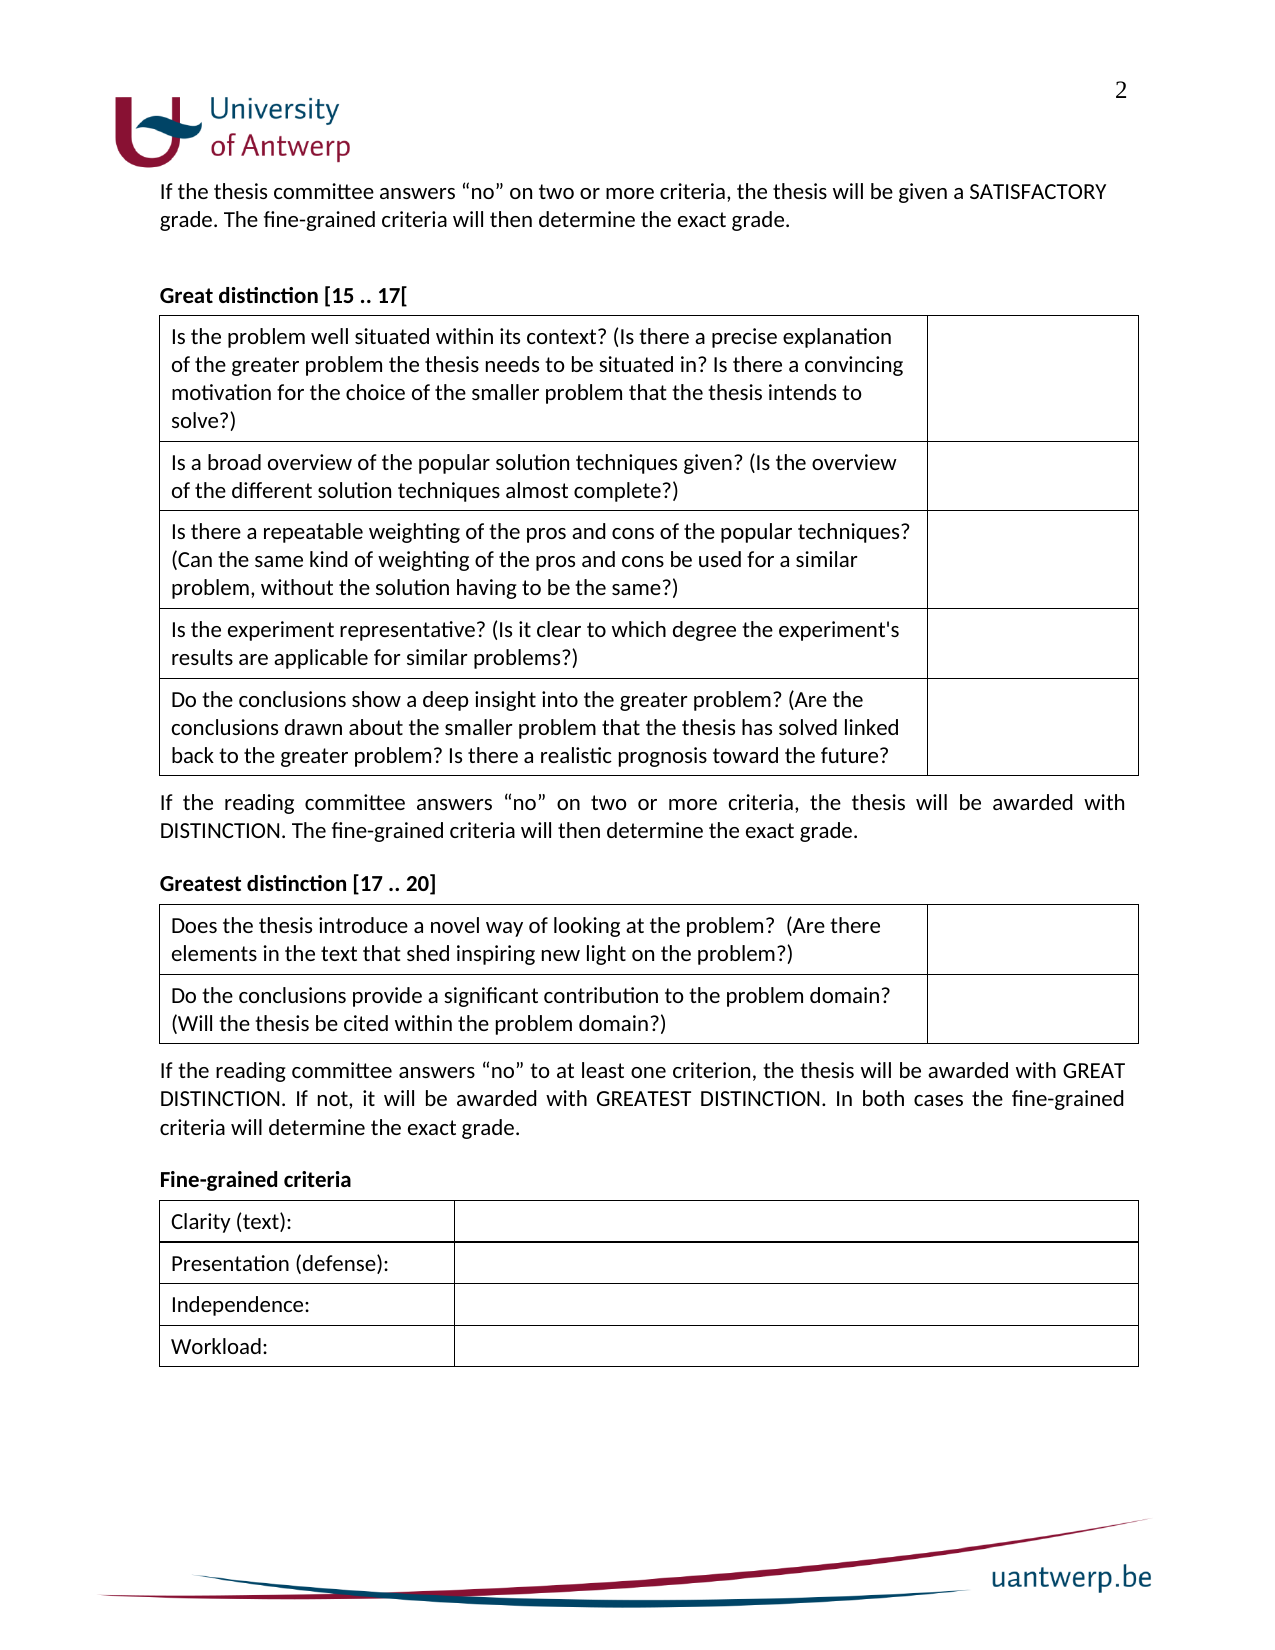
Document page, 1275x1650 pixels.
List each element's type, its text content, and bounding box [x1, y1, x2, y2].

list If the reading committee answers “no” to at least one criterion, the thesis will be awarded with GREAT DISTINCTION. If not, it will be awarded with GREATEST DISTINCTION. In both cases the fine-grained criteria will determine the exact grade. [159, 1057, 1127, 1141]
table_cell [455, 1326, 1138, 1366]
table_header [928, 905, 1138, 973]
subtitle Great distinction [15 .. 17[ [159, 281, 1127, 309]
subtitle Fine-grained criteria [159, 1166, 1127, 1194]
table_cell Is the experiment representative? (Is it clear to which degree the experiment's results are applicable for similar problems?) [160, 609, 927, 677]
table_cell [928, 609, 1138, 677]
table_cell [455, 1243, 1138, 1283]
table_cell [928, 975, 1138, 1043]
table_cell Do the conclusions show a deep insight into the greater problem? (Are the conclusions drawn about the smaller problem that the thesis has solved linked back to the greater problem? Is there a realistic prognosis toward the future? [160, 679, 927, 775]
table_header Clarity (text): [160, 1201, 454, 1241]
table_cell Workload: [160, 1326, 454, 1366]
table_header [455, 1201, 1138, 1241]
table_cell Presentation (defense): [160, 1243, 454, 1283]
table_cell Independence: [160, 1284, 454, 1324]
table_header [928, 316, 1138, 441]
table_cell [455, 1284, 1138, 1324]
subtitle If the thesis committee answers “no” on two or more criteria, the thesis will be given a SATISFACTORY grade. The fine-grained criteria will then determine the exact grade. [159, 177, 1127, 233]
picture [91, 1516, 1155, 1609]
subtitle Greatest distinction [17 .. 20] [159, 869, 1127, 898]
table_cell Is there a repeatable weighting of the pros and cons of the popular techniques? (Can the same kind of weighting of the pros and cons be used for a similar problem, without the solution having to be the same?) [160, 511, 927, 608]
text If the reading committee answers “no” on two or more criteria, the thesis will be awarded with DISTINCTION. The fine-grained criteria will then determine the exact grade. [159, 788, 1127, 844]
table_cell [928, 511, 1138, 608]
table_cell [928, 442, 1138, 510]
table_cell Do the conclusions provide a significant contribution to the problem domain? (Will the thesis be cited within the problem domain?) [160, 975, 927, 1043]
table_cell [928, 679, 1138, 775]
table_header Is the problem well situated within its context? (Is there a precise explanation of the greater problem the thesis needs to be situated in? Is there a convincing motivation for the choice of the smaller problem that the thesis intends to solve?) [160, 316, 927, 441]
table_cell Is a broad overview of the popular solution techniques given? (Is the overview of the different solution techniques almost complete?) [160, 442, 927, 510]
picture [110, 91, 351, 169]
table_header Does the thesis introduce a novel way of looking at the problem? (Are there elements in the text that shed inspiring new light on the problem?) [160, 905, 927, 973]
